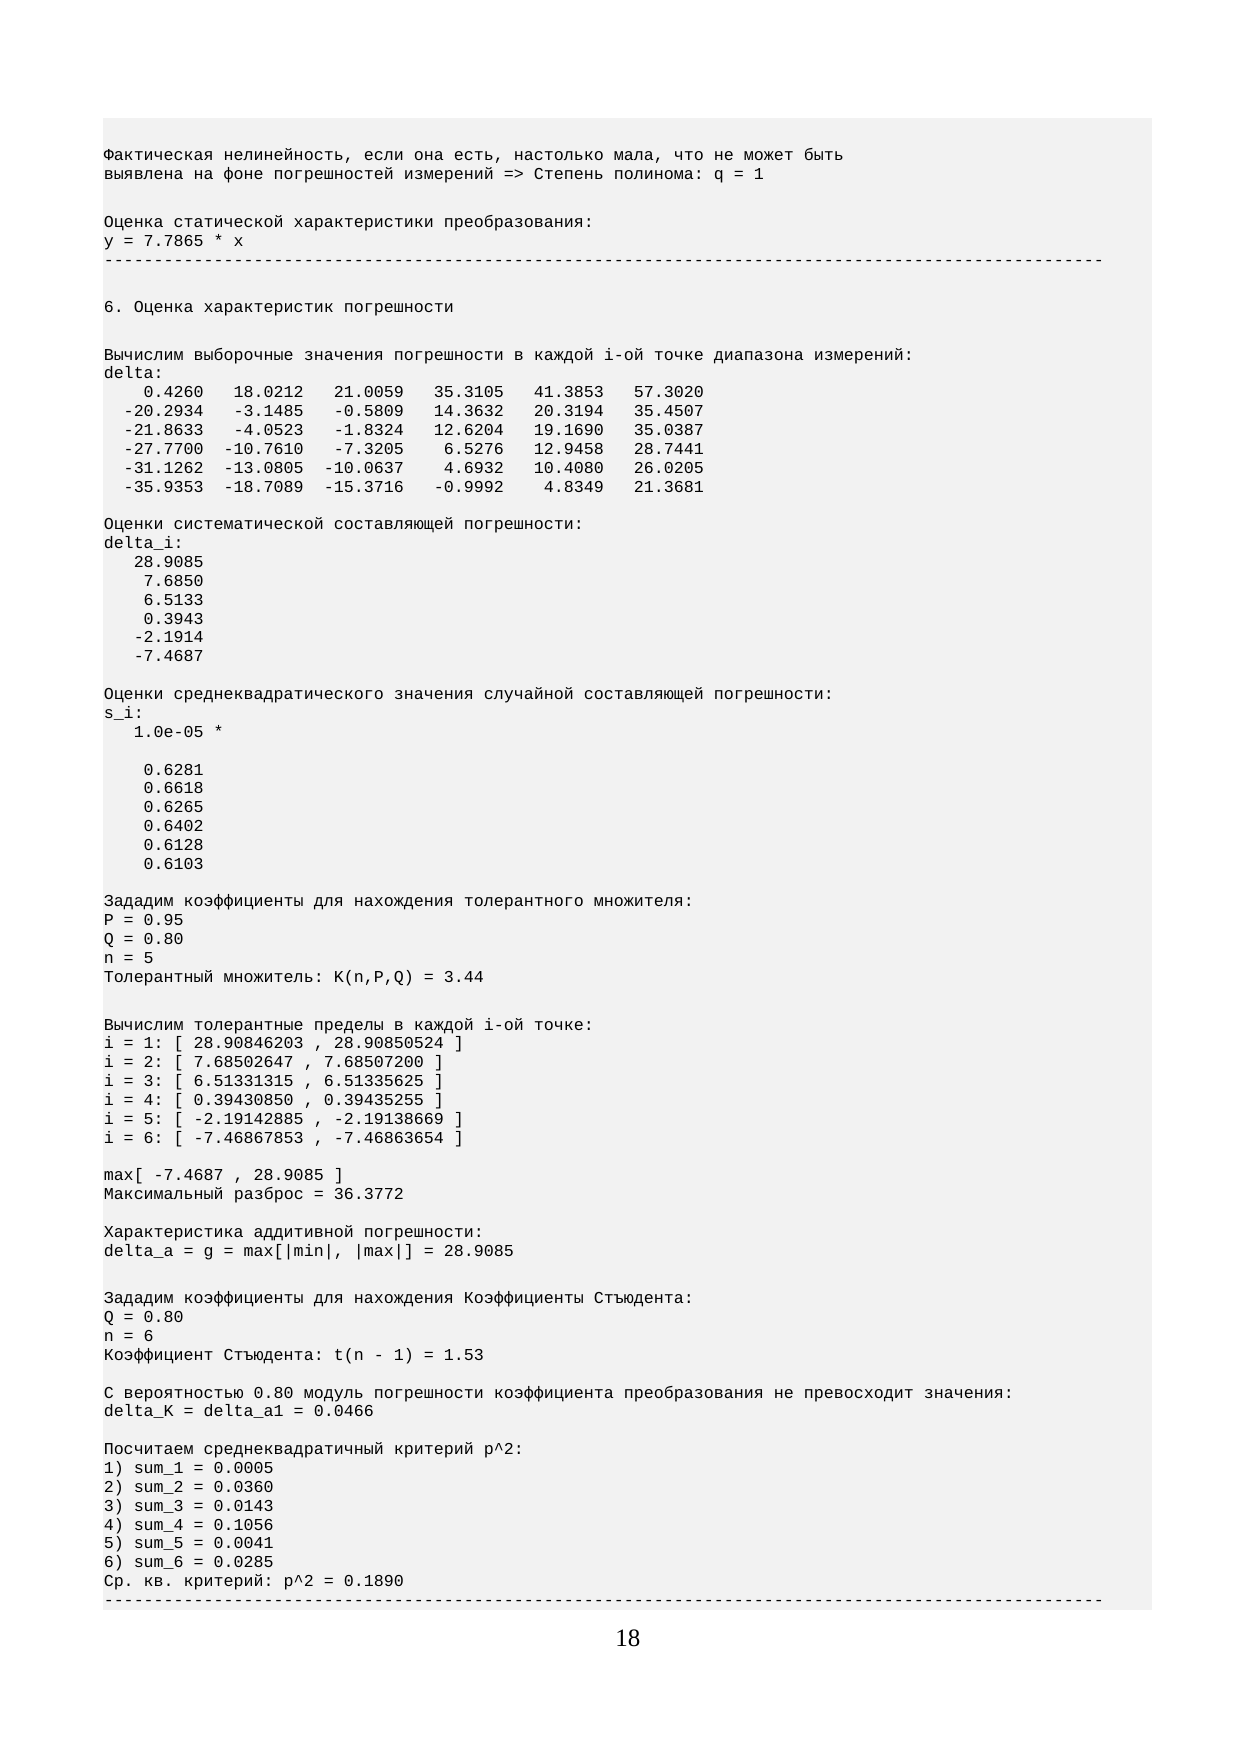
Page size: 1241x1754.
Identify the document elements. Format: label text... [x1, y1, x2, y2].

text 6) sum_6 = 0.0285 [103, 1554, 1152, 1573]
text Q = 0.80 [103, 931, 1152, 949]
text i = 5: [ -2.19142885 , -2.19138669 ] [103, 1110, 1152, 1129]
text Фактическая нелинейность, если она есть, настолько мала, что не может быть [103, 147, 1152, 166]
text -20.2934 -3.1485 -0.5809 14.3632 20.3194 35.4507 [103, 403, 1152, 422]
text ---------------------------------------------------------------------------------------------------- [103, 251, 1152, 270]
text 1) sum_1 = 0.0005 [103, 1459, 1152, 1478]
text max[ -7.4687 , 28.9085 ] [103, 1167, 1152, 1186]
text i = 1: [ 28.90846203 , 28.90850524 ] [103, 1035, 1152, 1054]
text Зададим коэффициенты для нахождения Коэффициенты Стъюдента: [103, 1290, 1152, 1309]
text i = 3: [ 6.51331315 , 6.51335625 ] [103, 1073, 1152, 1091]
text Толерантный множитель: K(n,P,Q) = 3.44 [103, 968, 1152, 987]
text delta_i: [103, 535, 1152, 554]
text Коэффициент Стъюдента: t(n - 1) = 1.53 [103, 1346, 1152, 1365]
text y = 7.7865 * x [103, 232, 1152, 251]
text Q = 0.80 [103, 1309, 1152, 1328]
text 0.6402 [103, 818, 1152, 836]
text 3) sum_3 = 0.0143 [103, 1497, 1152, 1516]
text Характеристика аддитивной погрешности: [103, 1223, 1152, 1242]
text 6. Оценка характеристик погрешности [103, 299, 1152, 317]
text i = 6: [ -7.46867853 , -7.46863654 ] [103, 1129, 1152, 1148]
text Оценка статической характеристики преобразования: [103, 213, 1152, 232]
text Оценки систематической составляющей погрешности: [103, 516, 1152, 535]
text s_i: [103, 704, 1152, 723]
text Максимальный разброс = 36.3772 [103, 1186, 1152, 1204]
text -27.7700 -10.7610 -7.3205 6.5276 12.9458 28.7441 [103, 441, 1152, 459]
text delta_K = delta_a1 = 0.0466 [103, 1403, 1152, 1422]
text i = 2: [ 7.68502647 , 7.68507200 ] [103, 1054, 1152, 1073]
text Посчитаем среднеквадратичный критерий p^2: [103, 1441, 1152, 1459]
text 4) sum_4 = 0.1056 [103, 1516, 1152, 1535]
text 0.4260 18.0212 21.0059 35.3105 41.3853 57.3020 [103, 384, 1152, 403]
text Зададим коэффициенты для нахождения толерантного множителя: [103, 893, 1152, 912]
text -21.8633 -4.0523 -1.8324 12.6204 19.1690 35.0387 [103, 422, 1152, 441]
text -31.1262 -13.0805 -10.0637 4.6932 10.4080 26.0205 [103, 459, 1152, 478]
text delta_a = g = max[|min|, |max|] = 28.9085 [103, 1242, 1152, 1261]
text delta: [103, 365, 1152, 384]
text 1.0e-05 * [103, 723, 1152, 742]
text 7.6850 [103, 572, 1152, 591]
text -2.1914 [103, 629, 1152, 648]
text i = 4: [ 0.39430850 , 0.39435255 ] [103, 1091, 1152, 1110]
text -35.9353 -18.7089 -15.3716 -0.9992 4.8349 21.3681 [103, 478, 1152, 497]
text Вычислим толерантные пределы в каждой i-ой точке: [103, 1016, 1152, 1035]
text выявлена на фоне погрешностей измерений => Степень полинома: q = 1 [103, 166, 1152, 184]
text ---------------------------------------------------------------------------------------------------- [103, 1592, 1152, 1610]
text С вероятностью 0.80 модуль погрешности коэффициента преобразования не превосходит значения: [103, 1384, 1152, 1403]
text 0.6265 [103, 799, 1152, 818]
text 6.5133 [103, 591, 1152, 610]
text P = 0.95 [103, 912, 1152, 931]
text Вычислим выборочные значения погрешности в каждой i-ой точке диапазона измерений: [103, 346, 1152, 365]
text 2) sum_2 = 0.0360 [103, 1478, 1152, 1497]
text 0.6618 [103, 780, 1152, 799]
text -7.4687 [103, 648, 1152, 667]
text 5) sum_5 = 0.0041 [103, 1535, 1152, 1554]
text n = 5 [103, 949, 1152, 968]
text Ср. кв. критерий: p^2 = 0.1890 [103, 1573, 1152, 1592]
text n = 6 [103, 1328, 1152, 1346]
text 0.6281 [103, 761, 1152, 780]
text 28.9085 [103, 554, 1152, 572]
text 0.6128 [103, 836, 1152, 855]
text Оценки среднеквадратического значения случайной составляющей погрешности: [103, 686, 1152, 704]
text 0.6103 [103, 855, 1152, 874]
text 0.3943 [103, 610, 1152, 629]
